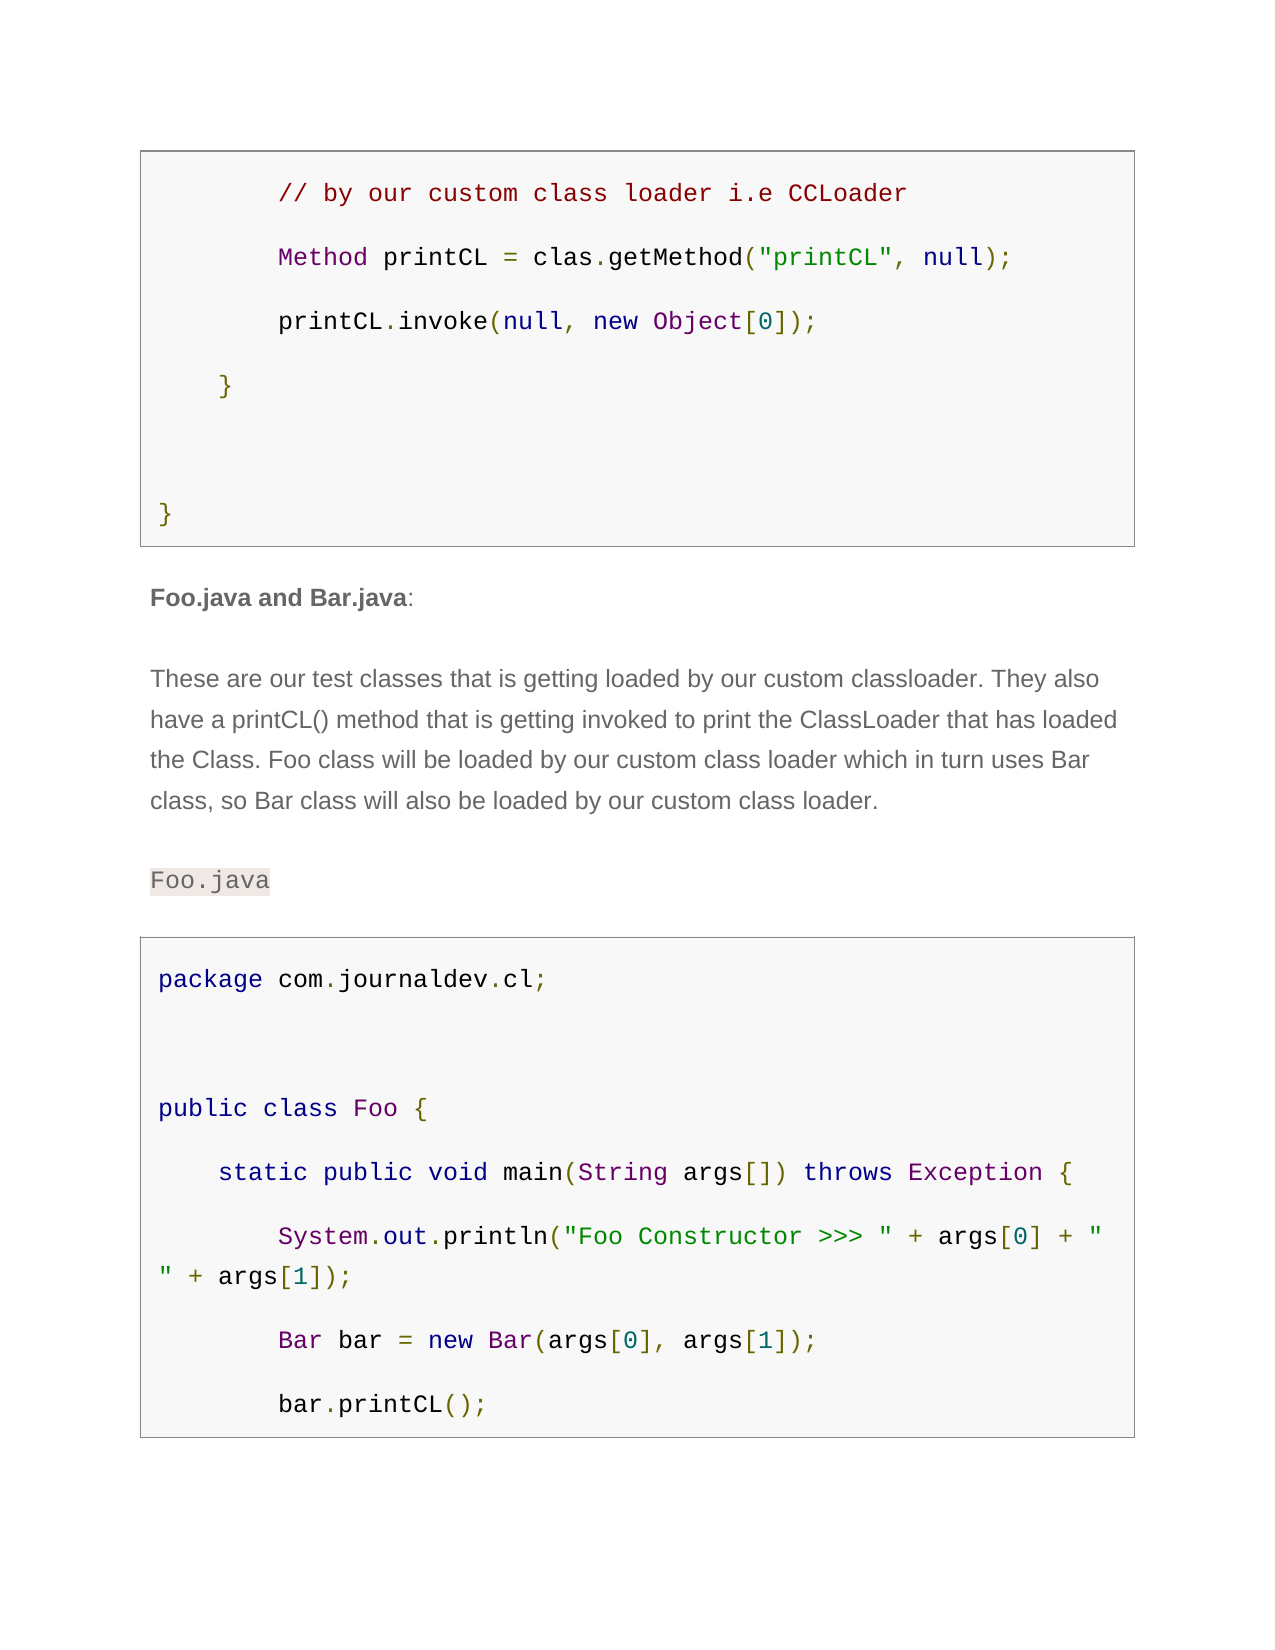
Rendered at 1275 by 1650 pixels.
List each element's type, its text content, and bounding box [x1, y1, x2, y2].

text Foo.java [150, 855, 1125, 896]
text public class Foo { [141, 1064, 1134, 1123]
text Method printCL = clas.getMethod("printCL", null); [141, 214, 1134, 273]
text Foo.java and Bar.java: [150, 571, 1125, 611]
text bar.printCL(); [141, 1361, 1134, 1437]
text // by our custom class loader i.e CCLoader [141, 152, 1134, 209]
text } [141, 342, 1134, 401]
text System.out.println("Foo Constructor >>> " + args[0] + " " + args[1]); [141, 1193, 1134, 1292]
text static public void main(String args[]) throws Exception { [141, 1129, 1134, 1187]
text package com.journaldev.cl; [141, 938, 1134, 995]
text Bar bar = new Bar(args[0], args[1]); [141, 1297, 1134, 1356]
text These are our test classes that is getting loaded by our custom classloader. They also have a printCL() method that is getting invoked to print the ClassLoader that has loaded the Class. Foo class will be loaded by our custom class loader which in turn uses Bar class, so Bar class will also be loaded by our custom class loader. [150, 652, 1125, 814]
text } [141, 470, 1134, 546]
text printCL.invoke(null, new Object[0]); [141, 278, 1134, 337]
